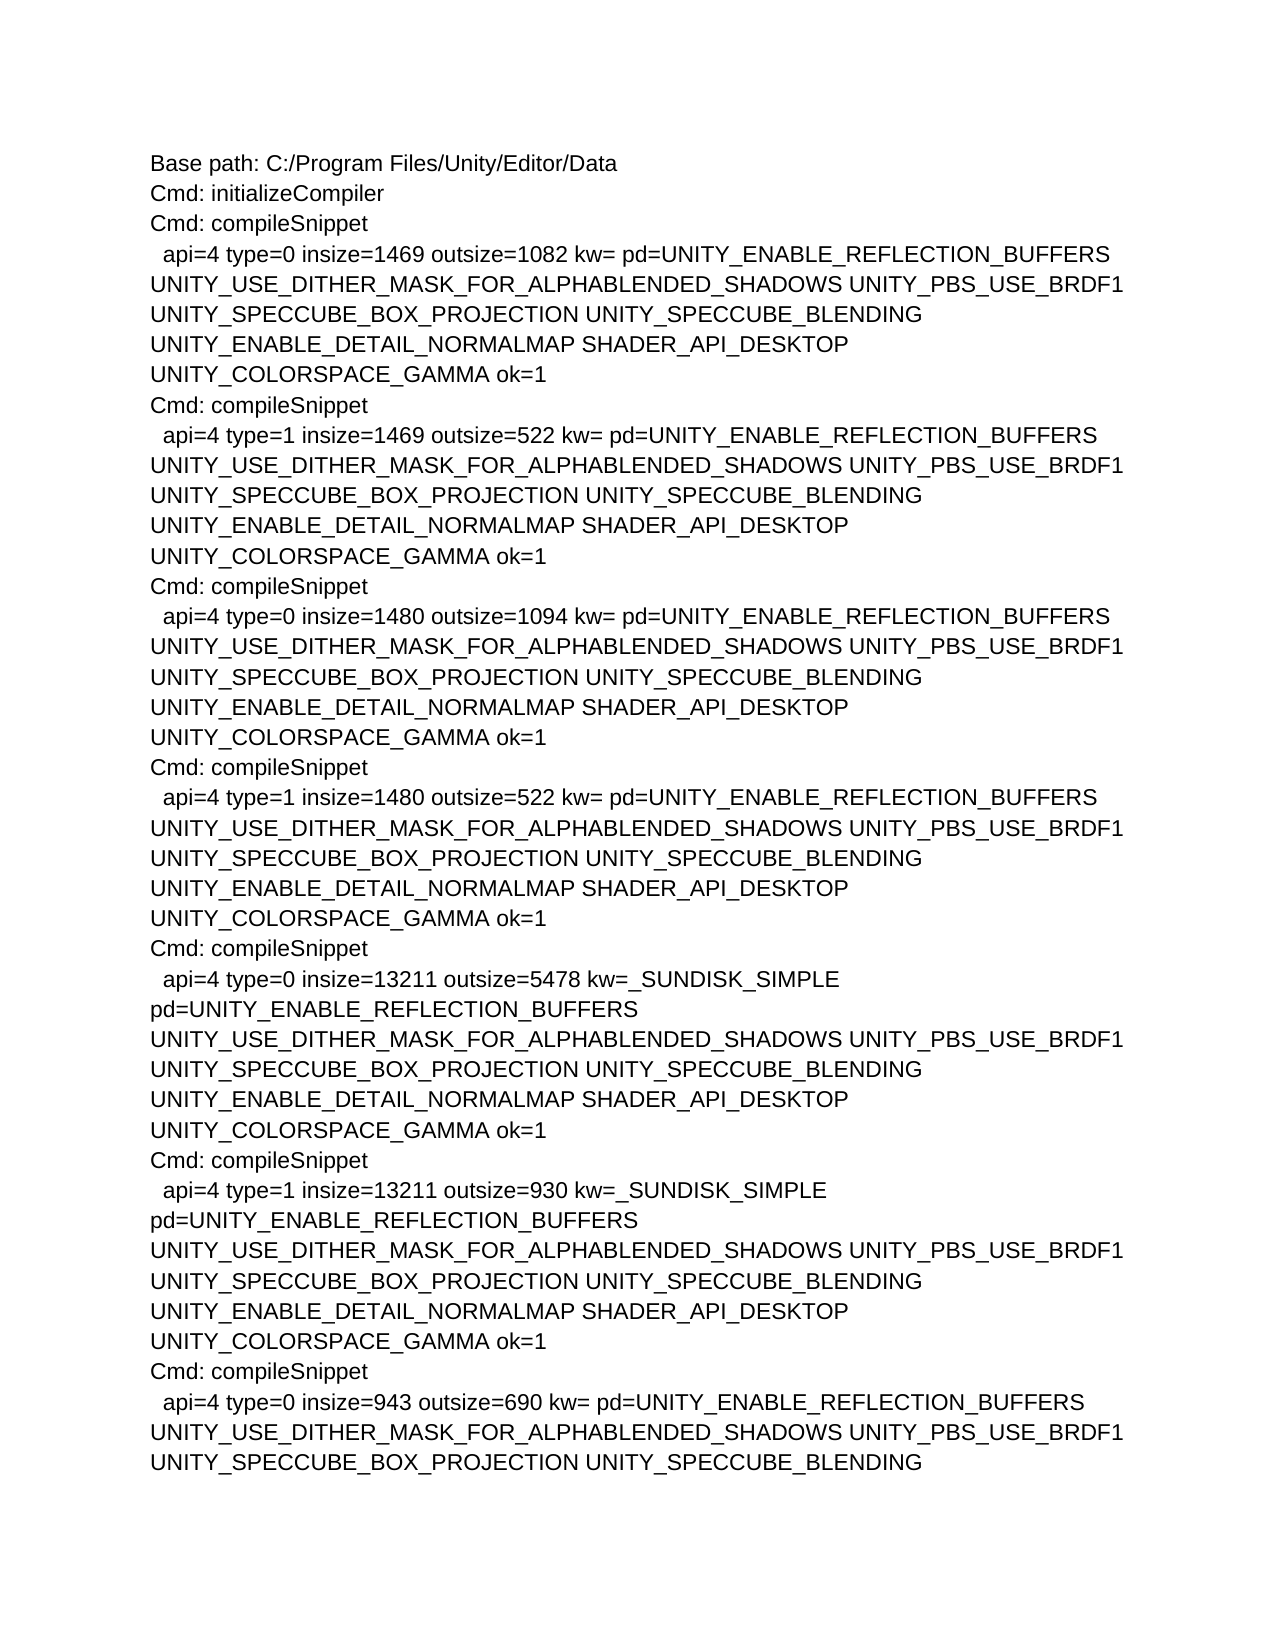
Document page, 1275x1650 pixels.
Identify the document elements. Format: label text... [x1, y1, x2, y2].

text Cmd: compileSnippet [150, 935, 1125, 962]
text api=4 type=1 insize=1480 outsize=522 kw= pd=UNITY_ENABLE_REFLECTION_BUFFERS UNITY_USE_DITHER_MASK_FOR_ALPHABLENDED_SHADOWS UNITY_PBS_USE_BRDF1 UNITY_SPECCUBE_BOX_PROJECTION UNITY_SPECCUBE_BLENDING UNITY_ENABLE_DETAIL_NORMALMAP SHADER_API_DESKTOP UNITY_COLORSPACE_GAMMA ok=1 [150, 784, 1125, 932]
text Cmd: compileSnippet [150, 573, 1125, 599]
text api=4 type=0 insize=1480 outsize=1094 kw= pd=UNITY_ENABLE_REFLECTION_BUFFERS UNITY_USE_DITHER_MASK_FOR_ALPHABLENDED_SHADOWS UNITY_PBS_USE_BRDF1 UNITY_SPECCUBE_BOX_PROJECTION UNITY_SPECCUBE_BLENDING UNITY_ENABLE_DETAIL_NORMALMAP SHADER_API_DESKTOP UNITY_COLORSPACE_GAMMA ok=1 [150, 603, 1125, 750]
text Cmd: compileSnippet [150, 1147, 1125, 1173]
text Cmd: compileSnippet [150, 392, 1125, 418]
text api=4 type=0 insize=1469 outsize=1082 kw= pd=UNITY_ENABLE_REFLECTION_BUFFERS UNITY_USE_DITHER_MASK_FOR_ALPHABLENDED_SHADOWS UNITY_PBS_USE_BRDF1 UNITY_SPECCUBE_BOX_PROJECTION UNITY_SPECCUBE_BLENDING UNITY_ENABLE_DETAIL_NORMALMAP SHADER_API_DESKTOP UNITY_COLORSPACE_GAMMA ok=1 [150, 241, 1125, 388]
text Base path: C:/Program Files/Unity/Editor/Data [150, 150, 1125, 176]
text Cmd: compileSnippet [150, 754, 1125, 781]
text api=4 type=1 insize=13211 outsize=930 kw=_SUNDISK_SIMPLE pd=UNITY_ENABLE_REFLECTION_BUFFERS UNITY_USE_DITHER_MASK_FOR_ALPHABLENDED_SHADOWS UNITY_PBS_USE_BRDF1 UNITY_SPECCUBE_BOX_PROJECTION UNITY_SPECCUBE_BLENDING UNITY_ENABLE_DETAIL_NORMALMAP SHADER_API_DESKTOP UNITY_COLORSPACE_GAMMA ok=1 [150, 1177, 1125, 1354]
text Cmd: compileSnippet [150, 210, 1125, 237]
text Cmd: initializeCompiler [150, 180, 1125, 207]
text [150, 1388, 1125, 1475]
text Cmd: compileSnippet [150, 1358, 1125, 1385]
text api=4 type=1 insize=1469 outsize=522 kw= pd=UNITY_ENABLE_REFLECTION_BUFFERS UNITY_USE_DITHER_MASK_FOR_ALPHABLENDED_SHADOWS UNITY_PBS_USE_BRDF1 UNITY_SPECCUBE_BOX_PROJECTION UNITY_SPECCUBE_BLENDING UNITY_ENABLE_DETAIL_NORMALMAP SHADER_API_DESKTOP UNITY_COLORSPACE_GAMMA ok=1 [150, 422, 1125, 569]
text api=4 type=0 insize=13211 outsize=5478 kw=_SUNDISK_SIMPLE pd=UNITY_ENABLE_REFLECTION_BUFFERS UNITY_USE_DITHER_MASK_FOR_ALPHABLENDED_SHADOWS UNITY_PBS_USE_BRDF1 UNITY_SPECCUBE_BOX_PROJECTION UNITY_SPECCUBE_BLENDING UNITY_ENABLE_DETAIL_NORMALMAP SHADER_API_DESKTOP UNITY_COLORSPACE_GAMMA ok=1 [150, 966, 1125, 1143]
